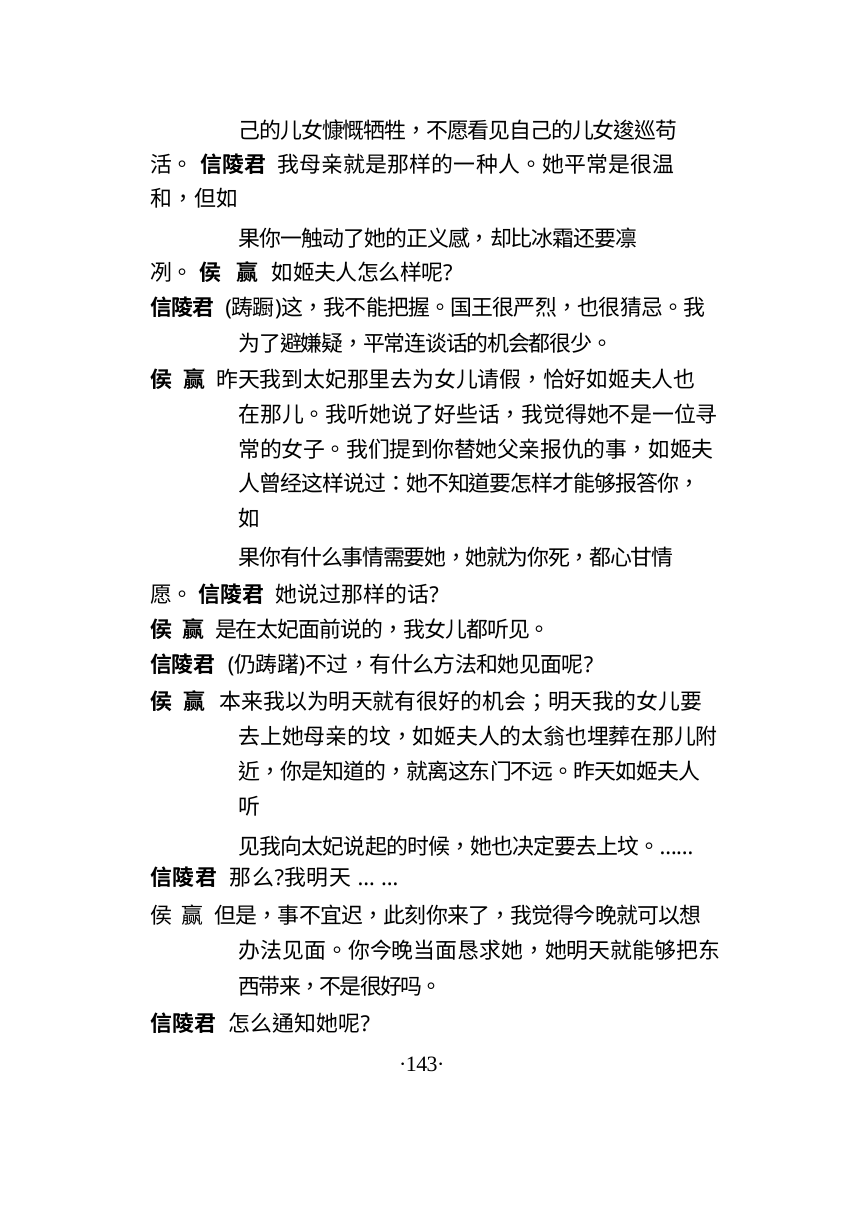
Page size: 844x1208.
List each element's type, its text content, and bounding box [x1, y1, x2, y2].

text 己的儿女慷慨牺牲，不愿看见自己的儿女逡巡苟活。 信陵君 我母亲就是那样的一种人。她平常是很温和，但如 [150, 115, 718, 212]
text 果你有什么事情需要她，她就为你死，都心甘情愿。 信陵君 她说过那样的话? [150, 542, 712, 609]
text 果你一触动了她的正义感，却比冰霜还要凛冽。 侯 赢 如姬夫人怎么样呢? [150, 223, 678, 287]
text 信陵君 怎么通知她呢? [150, 1009, 728, 1037]
text 侯 赢 但是，事不宜迟，此刻你来了，我觉得今晚就可以想 办法见面。你今晚当面恳求她，她明天就能够把东 西带来，不是很好吗。 [150, 900, 720, 1000]
text 侯 赢 本来我以为明天就有很好的机会；明天我的女儿要 去上她母亲的坟，如姬夫人的太翁也埋葬在那儿附 近，你是知道的，就离这东门不远。昨天如姬夫人听 [150, 686, 719, 821]
text 信陵君 (踌蹰)这，我不能把握。国王很严烈，也很猜忌。我 为了避嫌疑，平常连谈话的机会都很少。 [150, 292, 715, 358]
text 见我向太妃说起的时候，她也决定要去上坟。…… 信陵君 那么?我明天 … … [150, 831, 701, 892]
text 信陵君 (仍踌躇)不过，有什么方法和她见面呢? [150, 650, 728, 677]
text 侯 赢 是在太妃面前说的，我女儿都听见。 [150, 616, 728, 643]
text 侯 赢 昨天我到太妃那里去为女儿请假，恰好如姬夫人也 在那儿。我听她说了好些话，我觉得她不是一位寻 常的女子。我们提到你替她父亲报仇的事，如姬夫 人曾经这样说过：她不知道要怎样才能够报答你，如 [150, 364, 720, 533]
